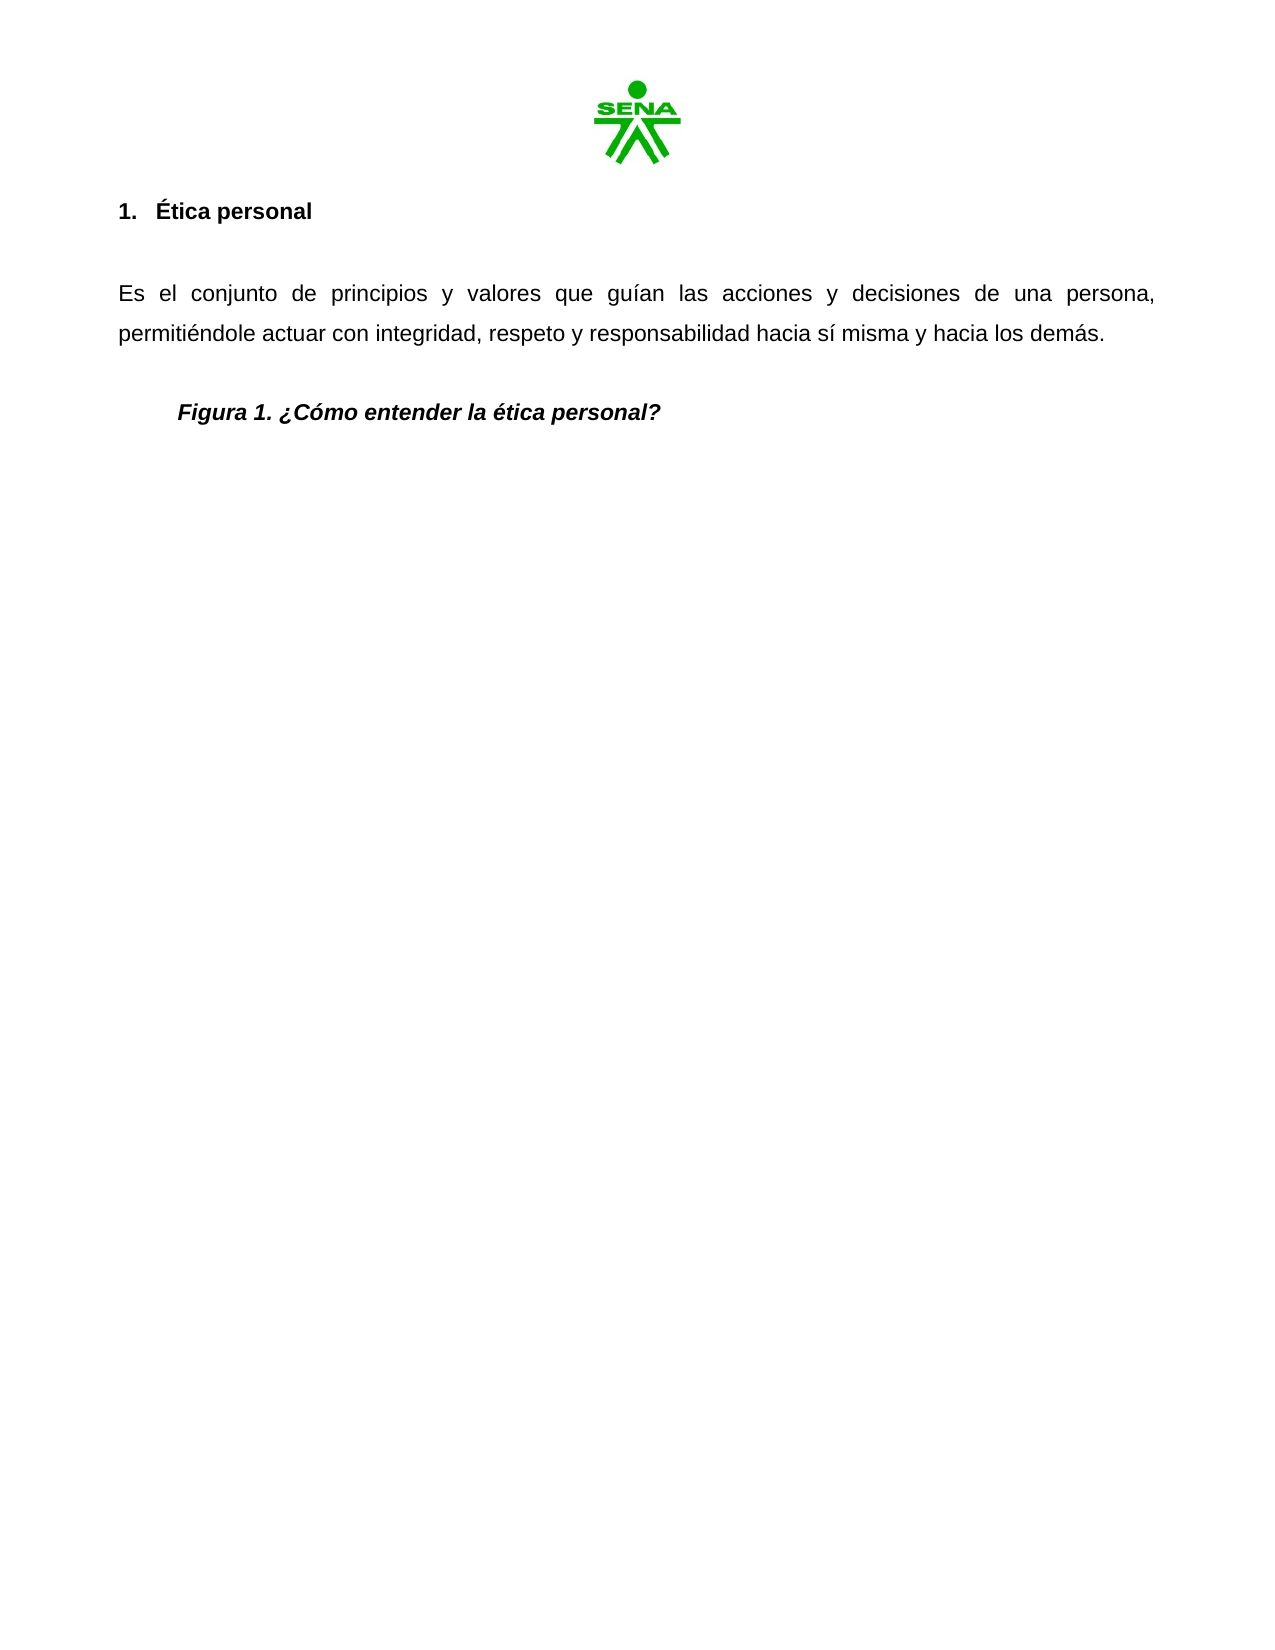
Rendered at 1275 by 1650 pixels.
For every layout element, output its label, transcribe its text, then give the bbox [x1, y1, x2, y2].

subtitle Ética personal [118, 198, 1157, 224]
text Es el conjunto de principios y valores que guían las acciones y decisiones de una persona, permitiéndole actuar con integridad, respeto y responsabilidad hacia sí misma y hacia los demás. [118, 280, 1157, 346]
text Figura 1. ¿Cómo entender la ética personal? [177, 398, 1157, 425]
picture [588, 75, 687, 172]
